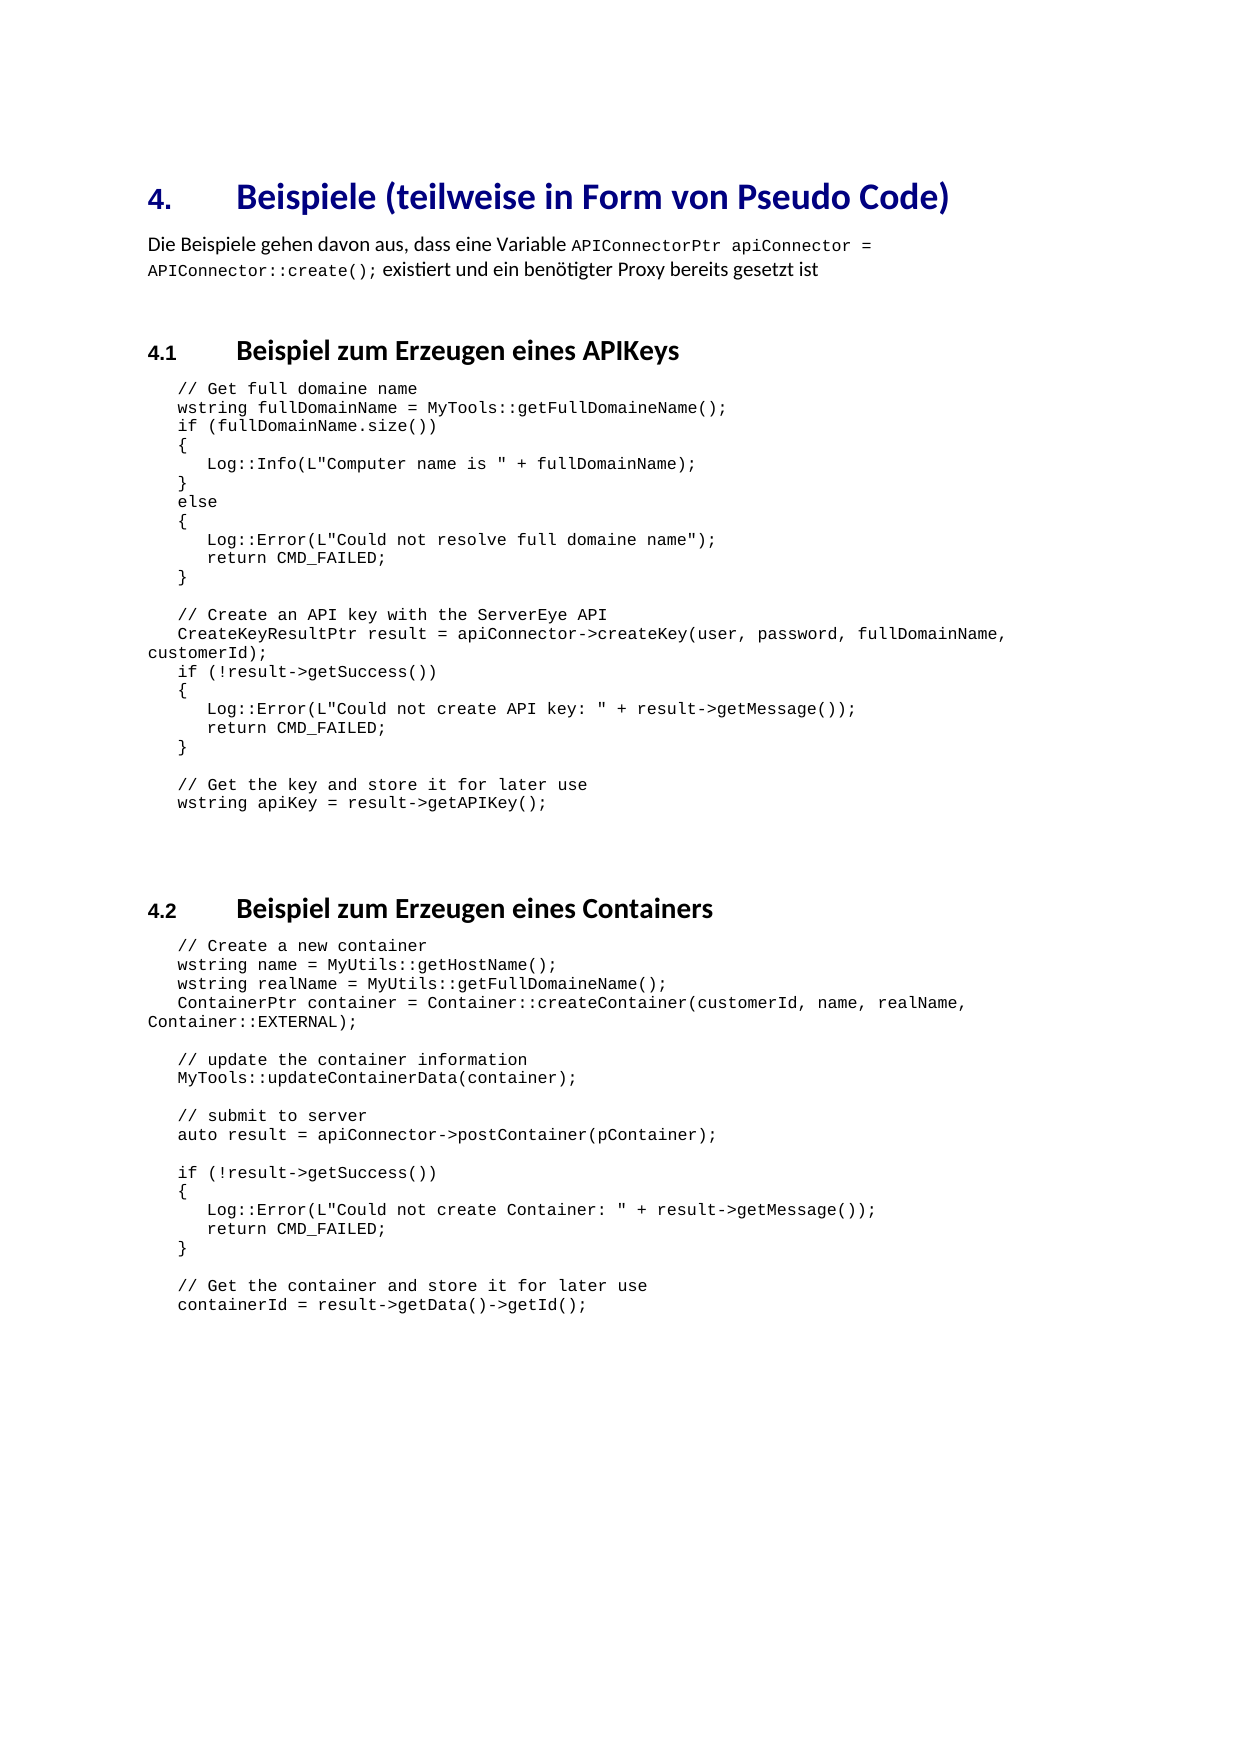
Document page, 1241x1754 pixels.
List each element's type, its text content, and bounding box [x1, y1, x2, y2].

text } [148, 474, 1093, 493]
text return CMD_FAILED; [148, 1221, 1093, 1239]
text Log::Error(L"Could not create Container: " + result->getMessage()); [148, 1202, 1093, 1221]
text else [148, 493, 1093, 512]
text { [148, 512, 1093, 531]
text // submit to server [148, 1108, 1093, 1126]
text { [148, 1183, 1093, 1202]
text if (!result->getSuccess()) [148, 663, 1093, 682]
text Die Beispiele gehen davon aus, dass eine Variable APIConnectorPtr apiConnector = APIConnector::create(); existiert und ein benötigter Proxy bereits gesetzt ist [148, 231, 1093, 282]
text return CMD_FAILED; [148, 550, 1093, 569]
text wstring fullDomainName = MyTools::getFullDomaineName(); [148, 399, 1093, 418]
text ContainerPtr container = Container::createContainer(customerId, name, realName, Container::EXTERNAL); [148, 994, 1093, 1032]
text } [148, 738, 1093, 757]
text Log::Info(L"Computer name is " + fullDomainName); [148, 456, 1093, 474]
text // Get the container and store it for later use [148, 1277, 1093, 1296]
text // Get full domaine name [148, 380, 1093, 399]
text MyTools::updateContainerData(container); [148, 1070, 1093, 1089]
text wstring realName = MyUtils::getFullDomaineName(); [148, 976, 1093, 994]
text // Create a new container [148, 938, 1093, 957]
text return CMD_FAILED; [148, 720, 1093, 738]
text auto result = apiConnector->postContainer(pContainer); [148, 1126, 1093, 1145]
text if (!result->getSuccess()) [148, 1164, 1093, 1183]
text containerId = result->getData()->getId(); [148, 1296, 1093, 1315]
subtitle Beispiel zum Erzeugen eines Containers [148, 890, 1093, 925]
text } [148, 1239, 1093, 1258]
text // Get the key and store it for later use [148, 776, 1093, 795]
text wstring apiKey = result->getAPIKey(); [148, 795, 1093, 814]
text // update the container information [148, 1051, 1093, 1070]
text if (fullDomainName.size()) [148, 418, 1093, 437]
subtitle Beispiel zum Erzeugen eines APIKeys [148, 332, 1093, 368]
text // Create an API key with the ServerEye API [148, 607, 1093, 625]
text wstring name = MyUtils::getHostName(); [148, 957, 1093, 976]
text { [148, 682, 1093, 701]
text Log::Error(L"Could not resolve full domaine name"); [148, 531, 1093, 550]
text } [148, 569, 1093, 588]
text CreateKeyResultPtr result = apiConnector->createKey(user, password, fullDomainName, customerId); [148, 625, 1093, 663]
subtitle Beispiele (teilweise in Form von Pseudo Code) [148, 173, 1093, 218]
text { [148, 437, 1093, 456]
text Log::Error(L"Could not create API key: " + result->getMessage()); [148, 701, 1093, 720]
